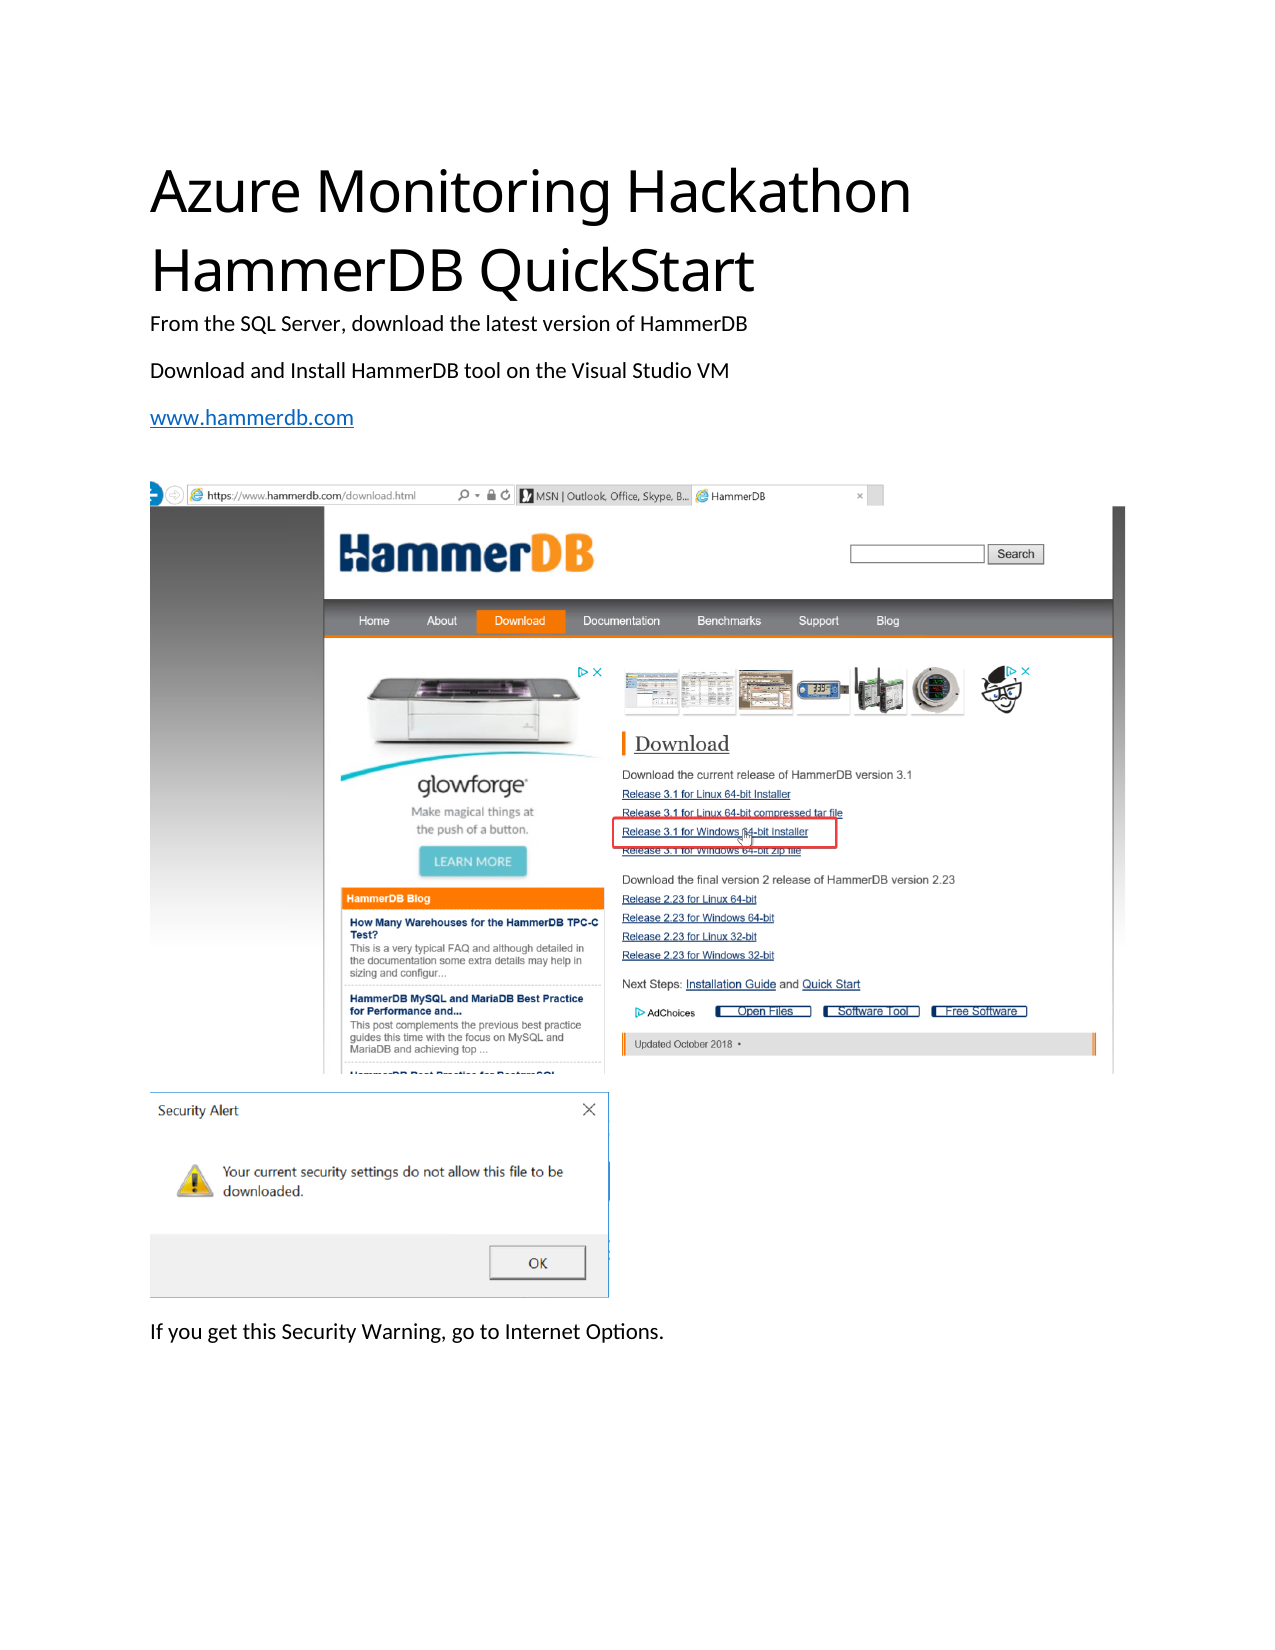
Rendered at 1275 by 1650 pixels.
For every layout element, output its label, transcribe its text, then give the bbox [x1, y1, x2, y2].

picture [150, 479, 1125, 1074]
picture [150, 1092, 610, 1298]
text From the SQL Server, download the latest version of HammerDB [150, 309, 1125, 337]
text If you get this Security Warning, go to Internet Options. [150, 1317, 1125, 1345]
text www.hammerdb.com [150, 403, 1125, 431]
text Download and Install HammerDB tool on the Visual Studio VM [150, 356, 1125, 384]
title Azure Monitoring Hackathon HammerDB QuickStart [150, 150, 1125, 309]
